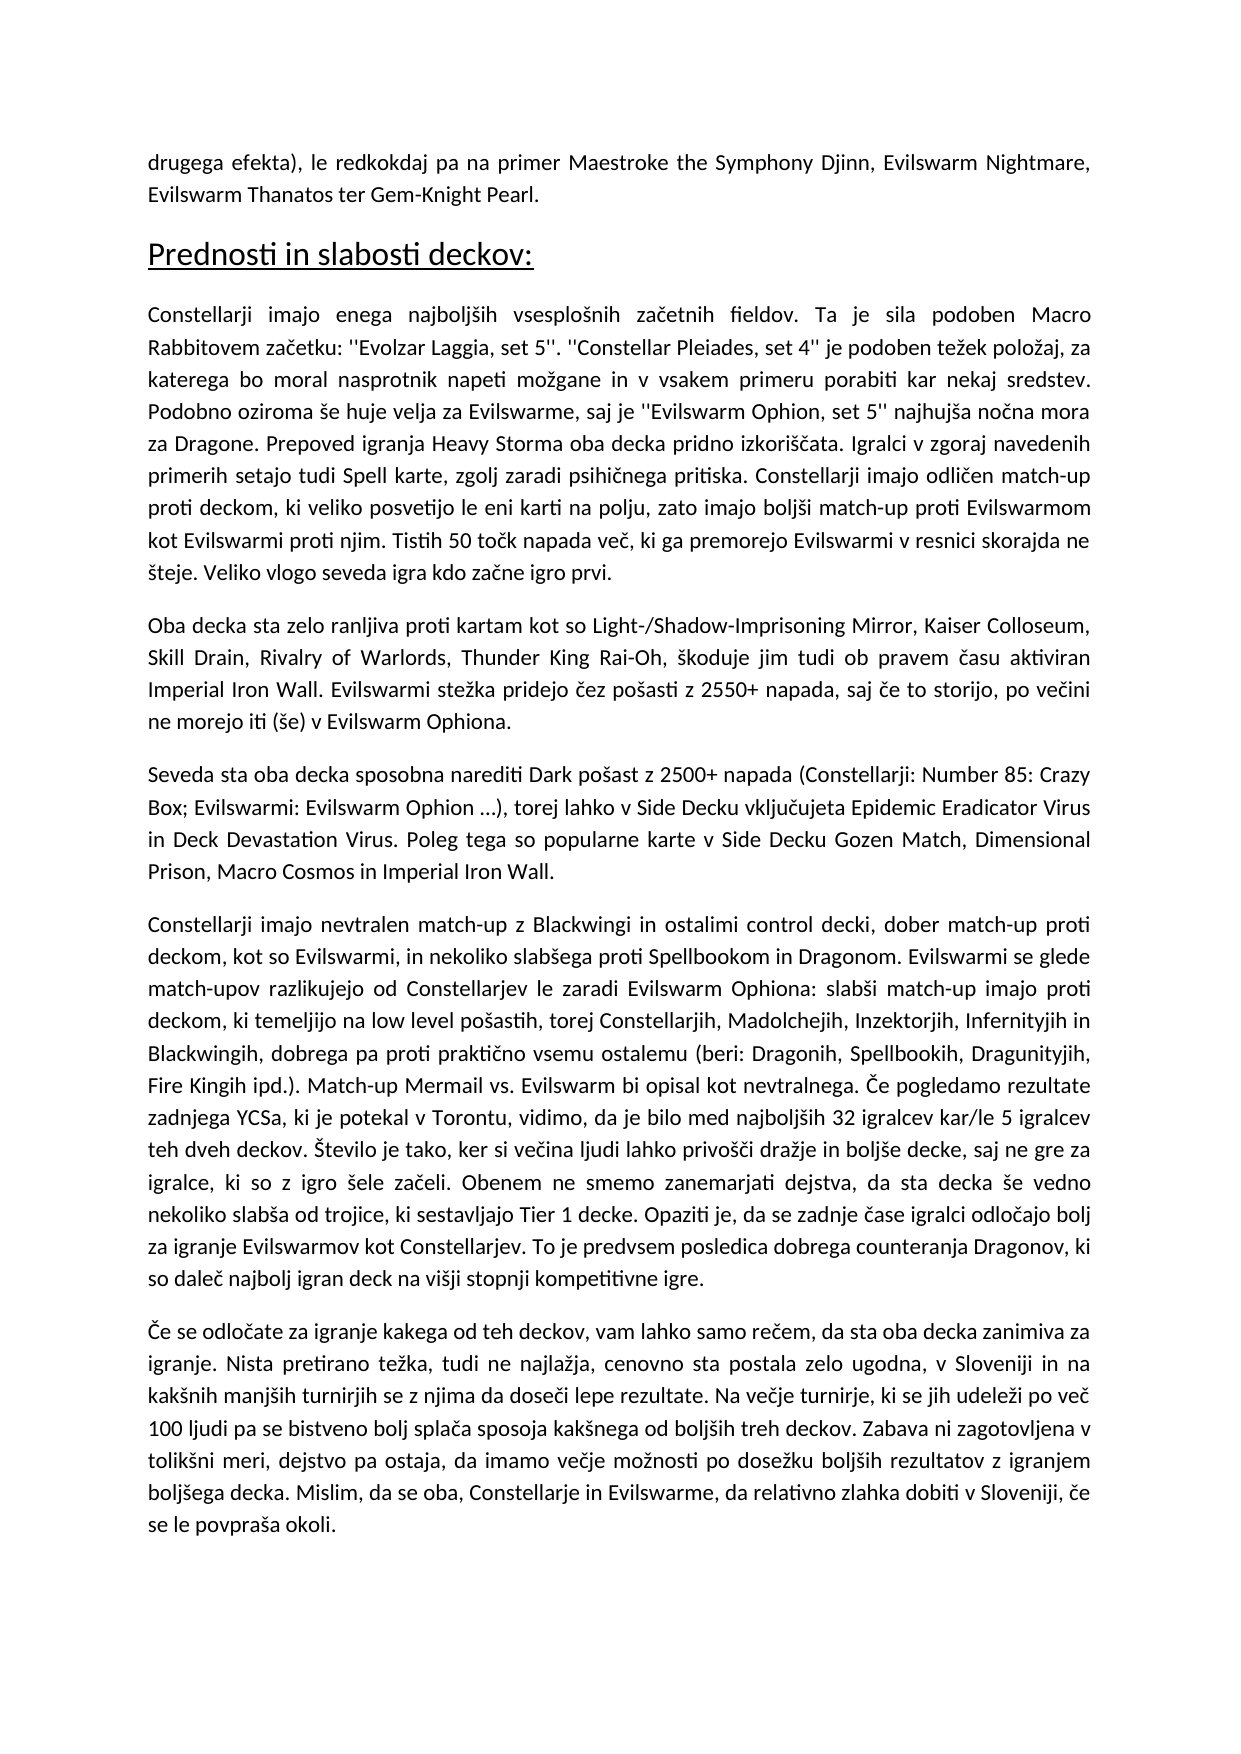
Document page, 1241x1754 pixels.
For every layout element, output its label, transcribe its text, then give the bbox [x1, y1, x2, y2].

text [148, 148, 1093, 208]
text Oba decka sta zelo ranljiva proti kartam kot so Light-/Shadow-Imprisoning Mirror, Kaiser Colloseum, Skill Drain, Rivalry of Warlords, Thunder King Rai-Oh, škoduje jim tudi ob pravem času aktiviran Imperial Iron Wall. Evilswarmi stežka pridejo čez pošasti z 2550+ napada, saj če to storijo, po večini ne morejo iti (še) v Evilswarm Ophiona. [148, 611, 1093, 736]
text Constellarji imajo enega najboljših vsesplošnih začetnih fieldov. Ta je sila podoben Macro Rabbitovem začetku: ''Evolzar Laggia, set 5''. ''Constellar Pleiades, set 4'' je podoben težek položaj, za katerega bo moral nasprotnik napeti možgane in v vsakem primeru porabiti kar nekaj sredstev. Podobno oziroma še huje velja za Evilswarme, saj je ''Evilswarm Ophion, set 5'' najhujša nočna mora za Dragone. Prepoved igranja Heavy Storma oba decka pridno izkoriščata. Igralci v zgoraj navedenih primerih setajo tudi Spell karte, zgolj zaradi psihičnega pritiska. Constellarji imajo odličen match-up proti deckom, ki veliko posvetijo le eni karti na polju, zato imajo boljši match-up proti Evilswarmom kot Evilswarmi proti njim. Tistih 50 točk napada več, ki ga premorejo Evilswarmi v resnici skorajda ne šteje. Veliko vlogo seveda igra kdo začne igro prvi. [148, 300, 1093, 586]
text Če se odločate za igranje kakega od teh deckov, vam lahko samo rečem, da sta oba decka zanimiva za igranje. Nista pretirano težka, tudi ne najlažja, cenovno sta postala zelo ugodna, v Sloveniji in na kakšnih manjših turnirjih se z njima da doseči lepe rezultate. Na večje turnirje, ki se jih udeleži po več 100 ljudi pa se bistveno bolj splača sposoja kakšnega od boljših treh deckov. Zabava ni zagotovljena v tolikšni meri, dejstvo pa ostaja, da imamo večje možnosti po dosežku boljših rezultatov z igranjem boljšega decka. Mislim, da se oba, Constellarje in Evilswarme, da relativno zlahka dobiti v Sloveniji, če se le povpraša okoli. [148, 1317, 1093, 1538]
text Prednosti in slabosti deckov: [148, 233, 1093, 273]
text Seveda sta oba decka sposobna narediti Dark pošast z 2500+ napada (Constellarji: Number 85: Crazy Box; Evilswarmi: Evilswarm Ophion …), torej lahko v Side Decku vključujeta Epidemic Eradicator Virus in Deck Devastation Virus. Poleg tega so popularne karte v Side Decku Gozen Match, Dimensional Prison, Macro Cosmos in Imperial Iron Wall. [148, 761, 1093, 885]
text Constellarji imajo nevtralen match-up z Blackwingi in ostalimi control decki, dober match-up proti deckom, kot so Evilswarmi, in nekoliko slabšega proti Spellbookom in Dragonom. Evilswarmi se glede match-upov razlikujejo od Constellarjev le zaradi Evilswarm Ophiona: slabši match-up imajo proti deckom, ki temeljijo na low level pošastih, torej Constellarjih, Madolchejih, Inzektorjih, Infernityjih in Blackwingih, dobrega pa proti praktično vsemu ostalemu (beri: Dragonih, Spellbookih, Dragunityjih, Fire Kingih ipd.). Match-up Mermail vs. Evilswarm bi opisal kot nevtralnega. Če pogledamo rezultate zadnjega YCSa, ki je potekal v Torontu, vidimo, da je bilo med najboljših 32 igralcev kar/le 5 igralcev teh dveh deckov. Število je tako, ker si večina ljudi lahko privošči dražje in boljše decke, saj ne gre za igralce, ki so z igro šele začeli. Obenem ne smemo zanemarjati dejstva, da sta decka še vedno nekoliko slabša od trojice, ki sestavljajo Tier 1 decke. Opaziti je, da se zadnje čase igralci odločajo bolj za igranje Evilswarmov kot Constellarjev. To je predvsem posledica dobrega counteranja Dragonov, ki so daleč najbolj igran deck na višji stopnji kompetitivne igre. [148, 910, 1093, 1292]
